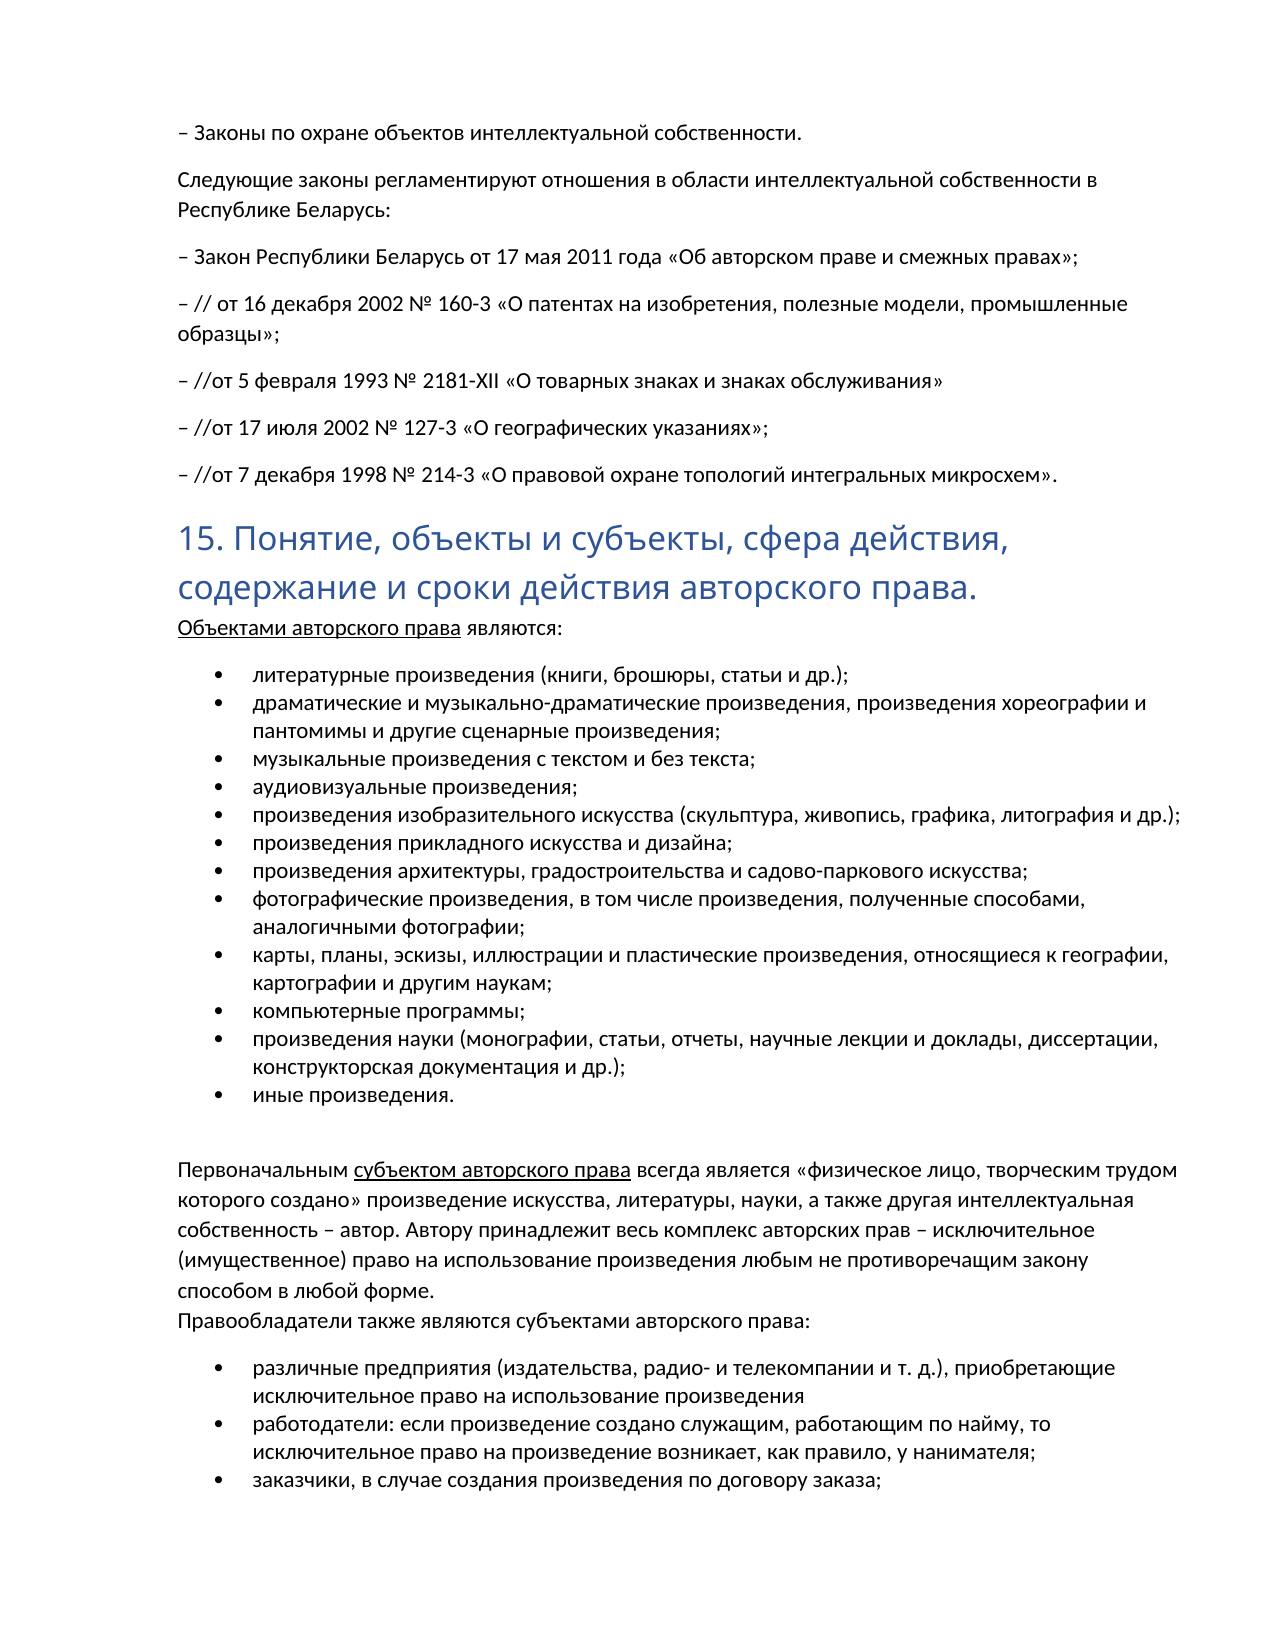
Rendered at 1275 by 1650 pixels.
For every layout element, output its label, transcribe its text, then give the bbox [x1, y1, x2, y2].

text – //от 17 июля 2002 № 127-3 «О географических указаниях»; [177, 413, 1186, 441]
list драматические и музыкально-драматические произведения, произведения хореографии и пантомимы и другие сценарные произведения; [215, 688, 1186, 744]
text – //от 5 февраля 1993 № 2181-XII «О товарных знаках и знаках обслуживания» [177, 366, 1186, 394]
text – // от 16 декабря 2002 № 160-3 «О патентах на изобретения, полезные модели, промышленные образцы»; [177, 289, 1186, 347]
text – //от 7 декабря 1998 № 214-3 «О правовой охране топологий интегральных микросхем». [177, 460, 1186, 488]
subtitle 15. Понятие, объекты и субъекты, сфера действия, содержание и сроки действия авторского права. [177, 515, 1186, 609]
list произведения архитектуры, градостроительства и садово-паркового искусства; [215, 856, 1186, 884]
list различные предприятия (издательства, радио- и телекомпании и т. д.), приобретающие исключительное право на использование произведения [215, 1353, 1186, 1409]
text – Законы по охране объектов интеллектуальной собственности. [177, 118, 1186, 146]
list карты, планы, эскизы, иллюстрации и пластические произведения, относящиеся к географии, картографии и другим наукам; [215, 940, 1186, 996]
list произведения прикладного искусства и дизайна; [215, 828, 1186, 856]
text Первоначальным субъектом авторского права всегда является «физическое лицо, творческим трудом которого создано» произведение искусства, литературы, науки, а также другая интеллектуальная собственность – автор. Автору принадлежит весь комплекс авторских прав – исключительное (имущественное) право на использование произведения любым не противоречащим закону способом в любой форме. Правообладатели также являются субъектами авторского права: [177, 1155, 1186, 1334]
list иные произведения. [215, 1080, 1186, 1108]
text Следующие законы регламентируют отношения в области интеллектуальной собственности в Республике Беларусь: [177, 165, 1186, 223]
text – Закон Республики Беларусь от 17 мая 2011 года «Об авторском праве и смежных правах»; [177, 242, 1186, 270]
list музыкальные произведения с текстом и без текста; [215, 744, 1186, 772]
list заказчики, в случае создания произведения по договору заказа; [215, 1465, 1186, 1493]
list аудиовизуальные произведения; [215, 772, 1186, 800]
list произведения науки (монографии, статьи, отчеты, научные лекции и доклады, диссертации, конструкторская документация и др.); [215, 1024, 1186, 1080]
list работодатели: если произведение создано служащим, работающим по найму, то исключительное право на произведение возникает, как правило, у нанимателя; [215, 1409, 1186, 1465]
list произведения изобразительного искусства (скульптура, живопись, графика, литография и др.); [215, 800, 1186, 828]
list фотографические произведения, в том числе произведения, полученные способами, аналогичными фотографии; [215, 884, 1186, 940]
list компьютерные программы; [215, 996, 1186, 1024]
text Объектами авторского права являются: [177, 613, 1186, 641]
list литературные произведения (книги, брошюры, статьи и др.); [215, 660, 1186, 688]
